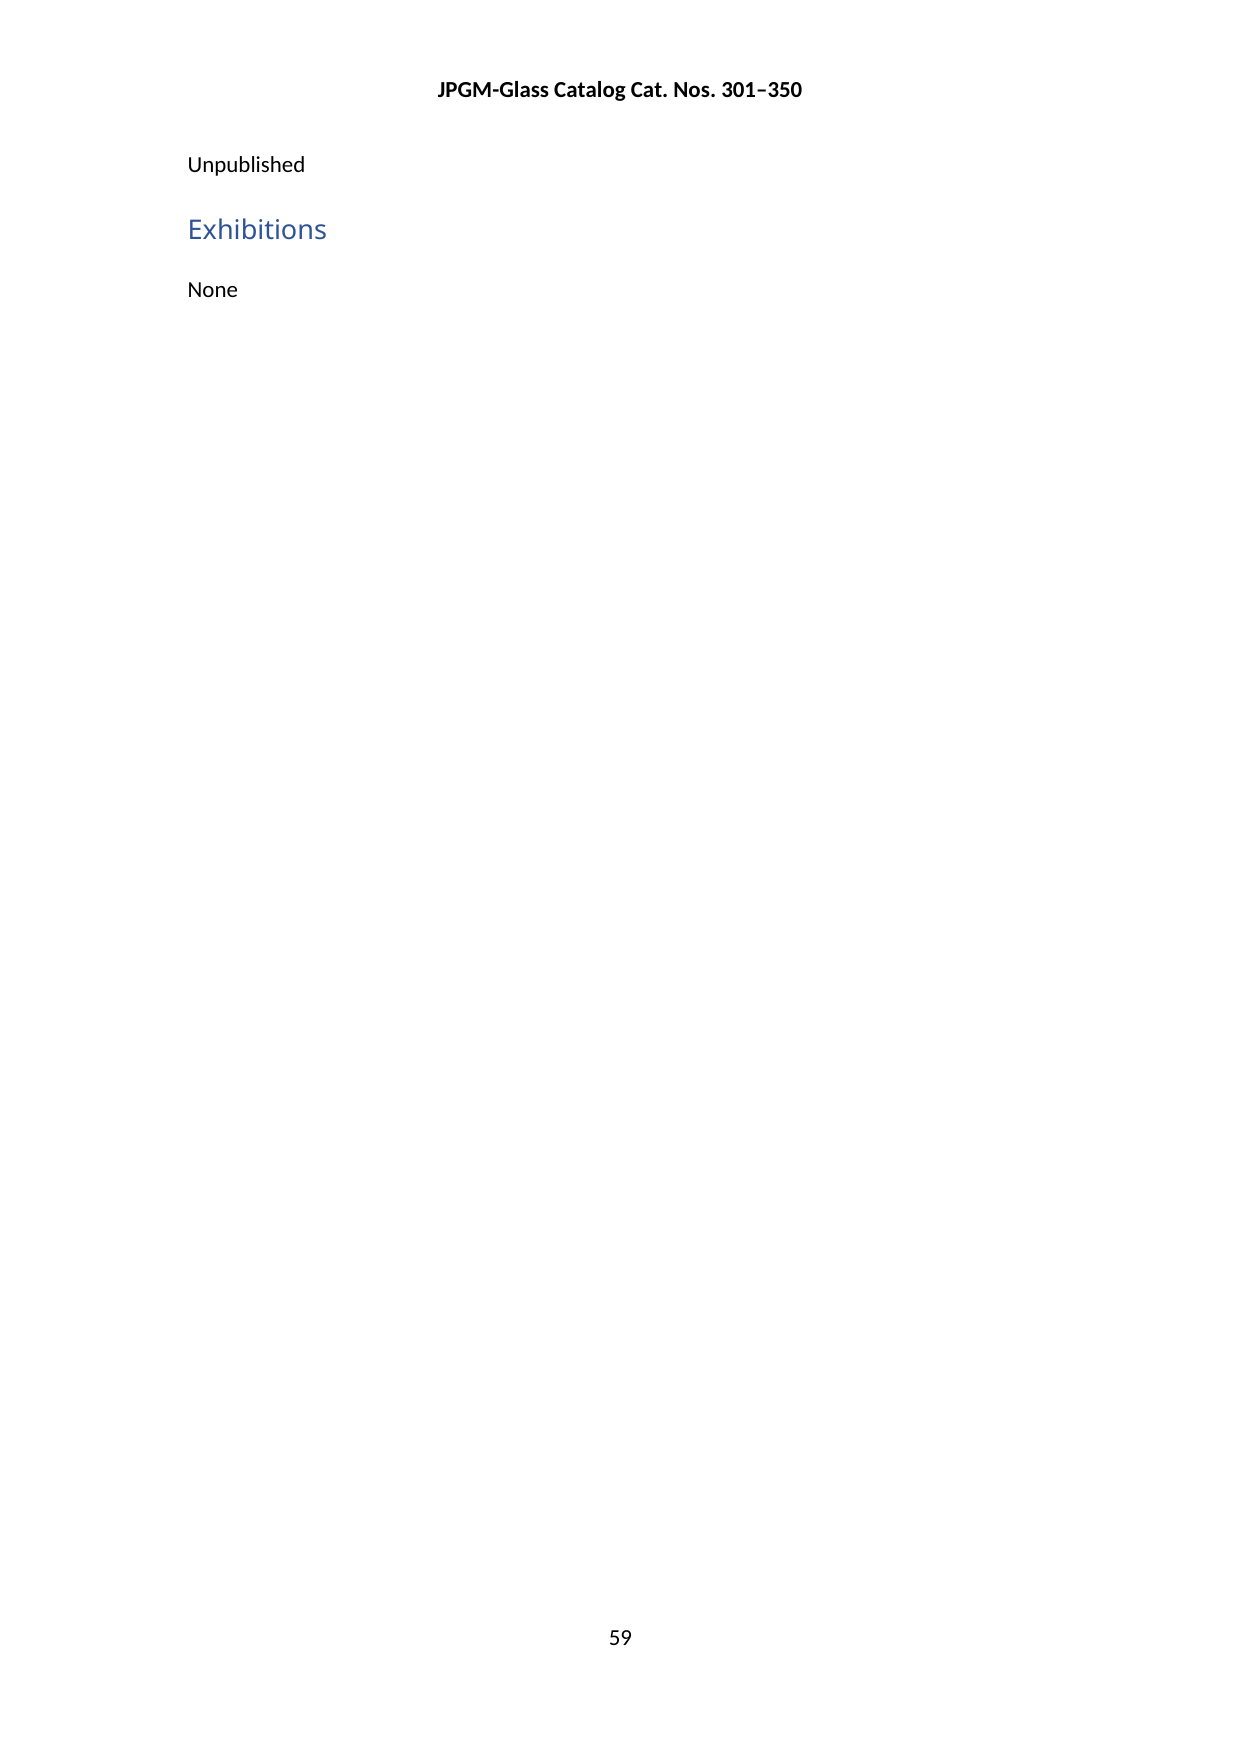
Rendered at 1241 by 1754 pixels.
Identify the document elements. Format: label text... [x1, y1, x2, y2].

subtitle Exhibitions [187, 210, 1053, 247]
text Unpublished [187, 150, 1053, 178]
text None [187, 275, 1053, 303]
